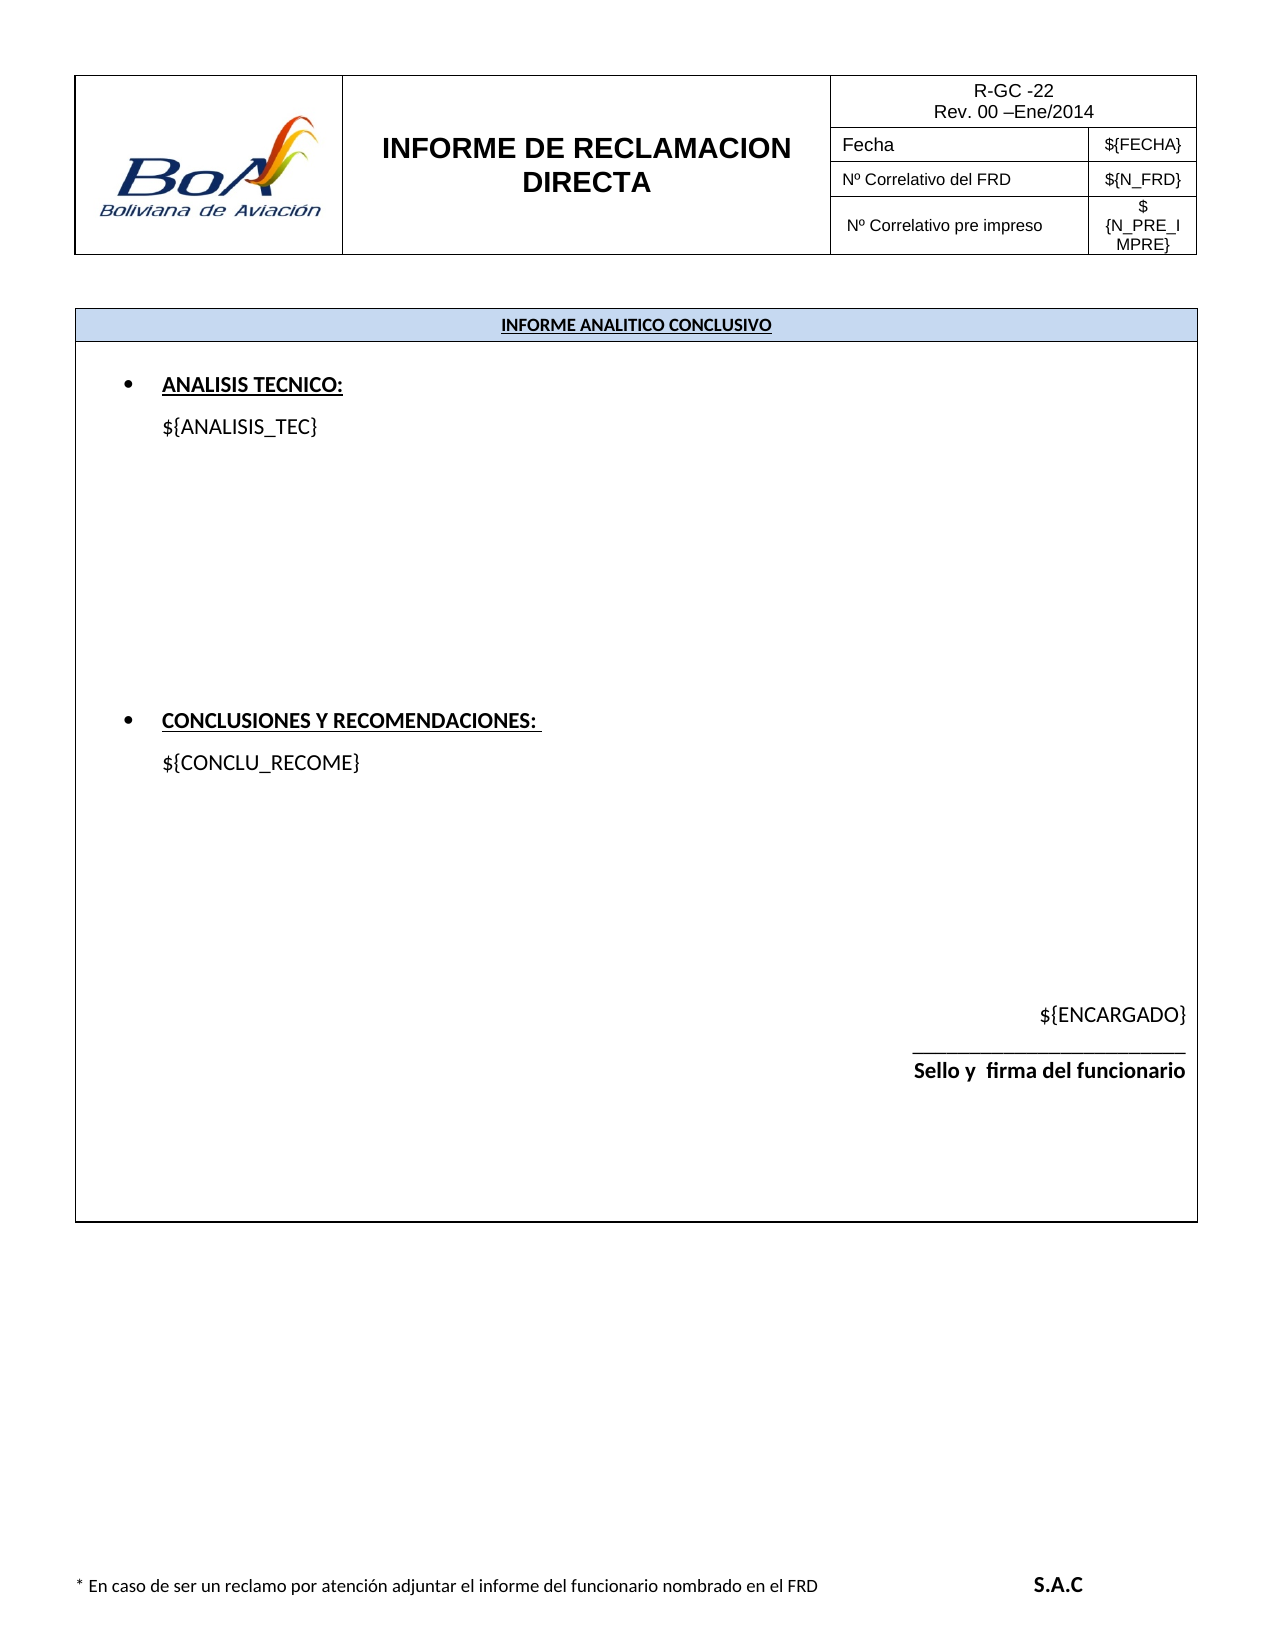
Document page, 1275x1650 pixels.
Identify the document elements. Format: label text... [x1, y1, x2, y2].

table_cell ${N_PRE_IMPRE} [1089, 197, 1196, 254]
table_cell ${N_FRD} [1089, 162, 1196, 196]
table_cell ${FECHA} [1089, 128, 1196, 161]
table_header R-GC -22 Rev. 00 –Ene/2014 [831, 76, 1196, 127]
table_header [76, 76, 342, 254]
table_cell Nº Correlativo del FRD [831, 162, 1088, 196]
picture [86, 105, 330, 225]
table_cell Nº Correlativo pre impreso [831, 197, 1088, 254]
table_cell ANALISIS TECNICO: ${ANALISIS_TEC} CONCLUSIONES Y RECOMENDACIONES: ${CONCLU_RECOME} ${ENCARGADO} ________________________ Sello y firma del funcionario [76, 342, 1197, 1221]
table_header INFORME DE RECLAMACION DIRECTA [343, 76, 830, 254]
table_cell Fecha [831, 128, 1088, 161]
table_header INFORME ANALITICO CONCLUSIVO [76, 309, 1197, 341]
